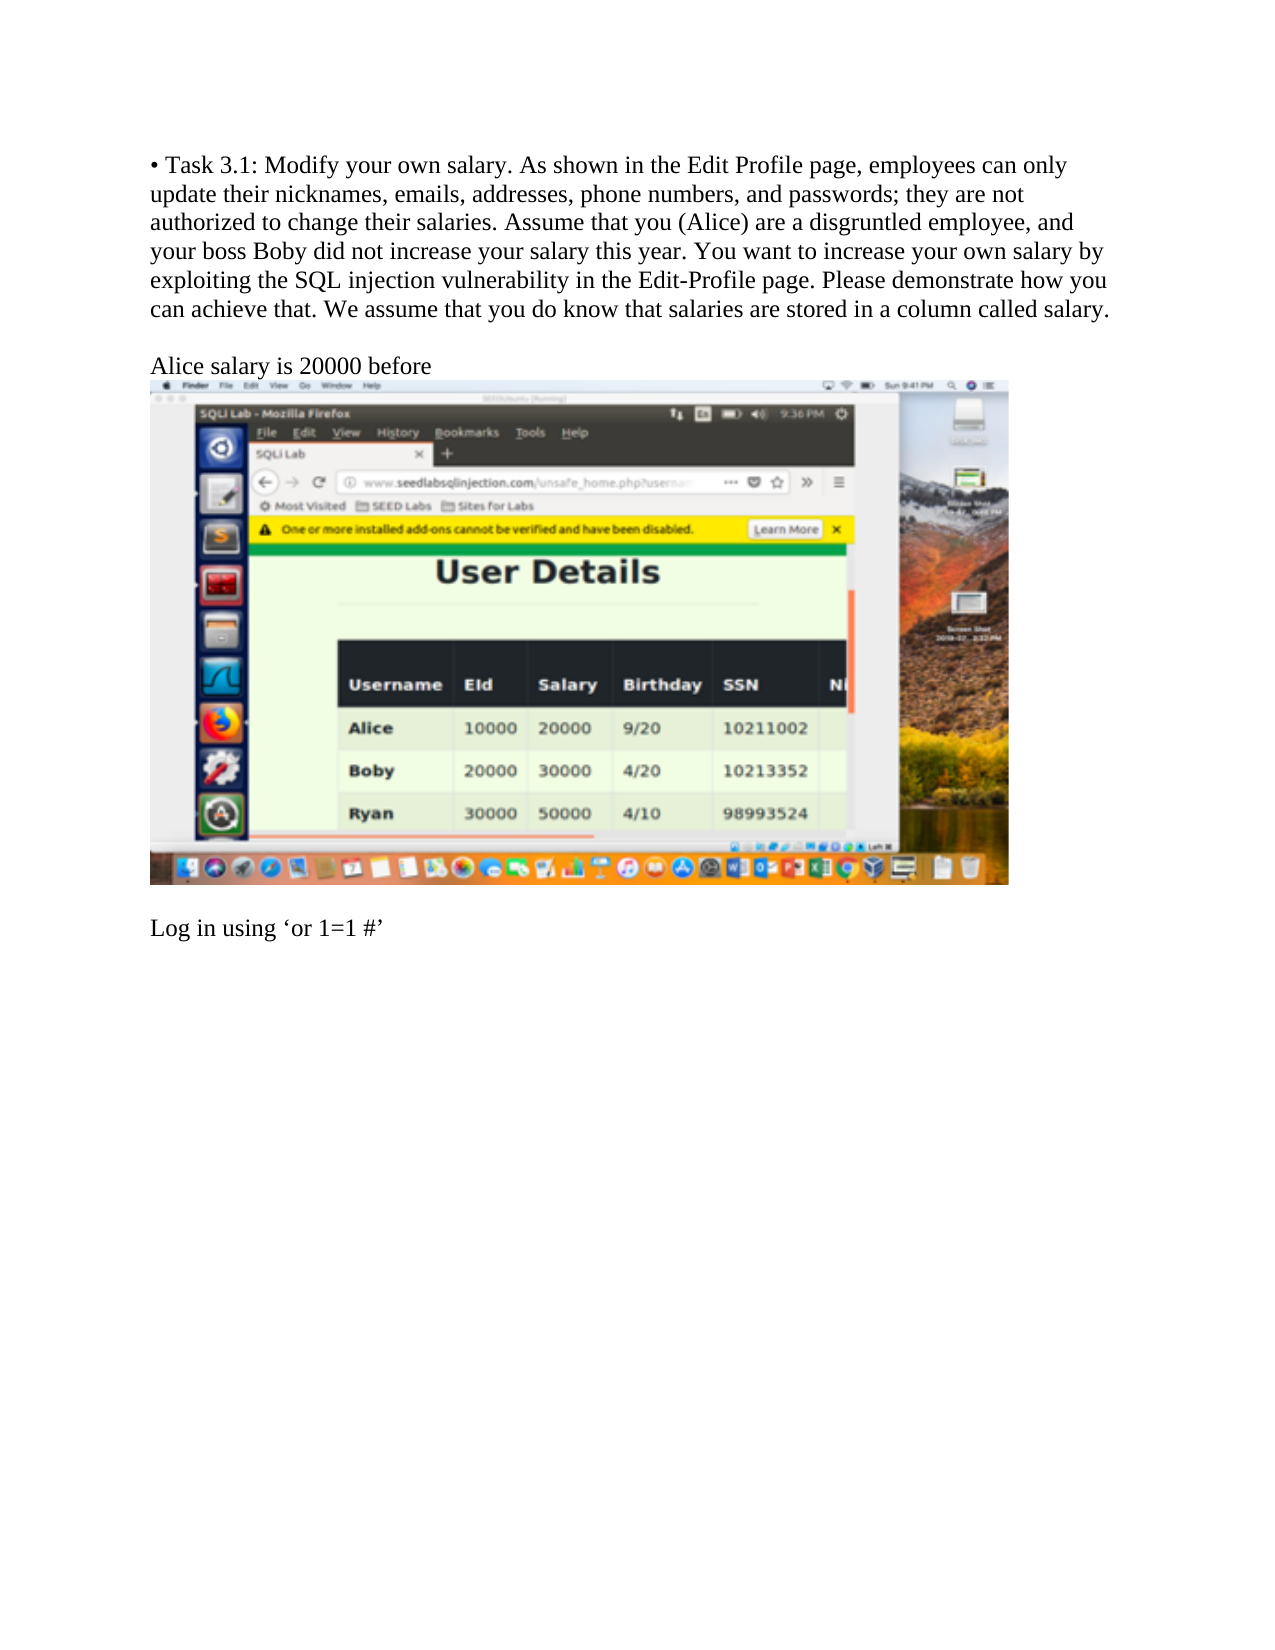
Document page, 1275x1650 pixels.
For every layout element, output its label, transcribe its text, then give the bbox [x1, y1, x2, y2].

picture [150, 380, 1009, 885]
text Alice salary is 20000 before [150, 351, 1125, 380]
text • Task 3.1: Modify your own salary. As shown in the Edit Profile page, employees can only update their nicknames, emails, addresses, phone numbers, and passwords; they are not authorized to change their salaries. Assume that you (Alice) are a disgruntled employee, and your boss Boby did not increase your salary this year. You want to increase your own salary by exploiting the SQL injection vulnerability in the Edit-Profile page. Please demonstrate how you can achieve that. We assume that you do know that salaries are stored in a column called salary. [150, 150, 1125, 322]
text Log in using ‘or 1=1 #’ [150, 913, 1125, 942]
